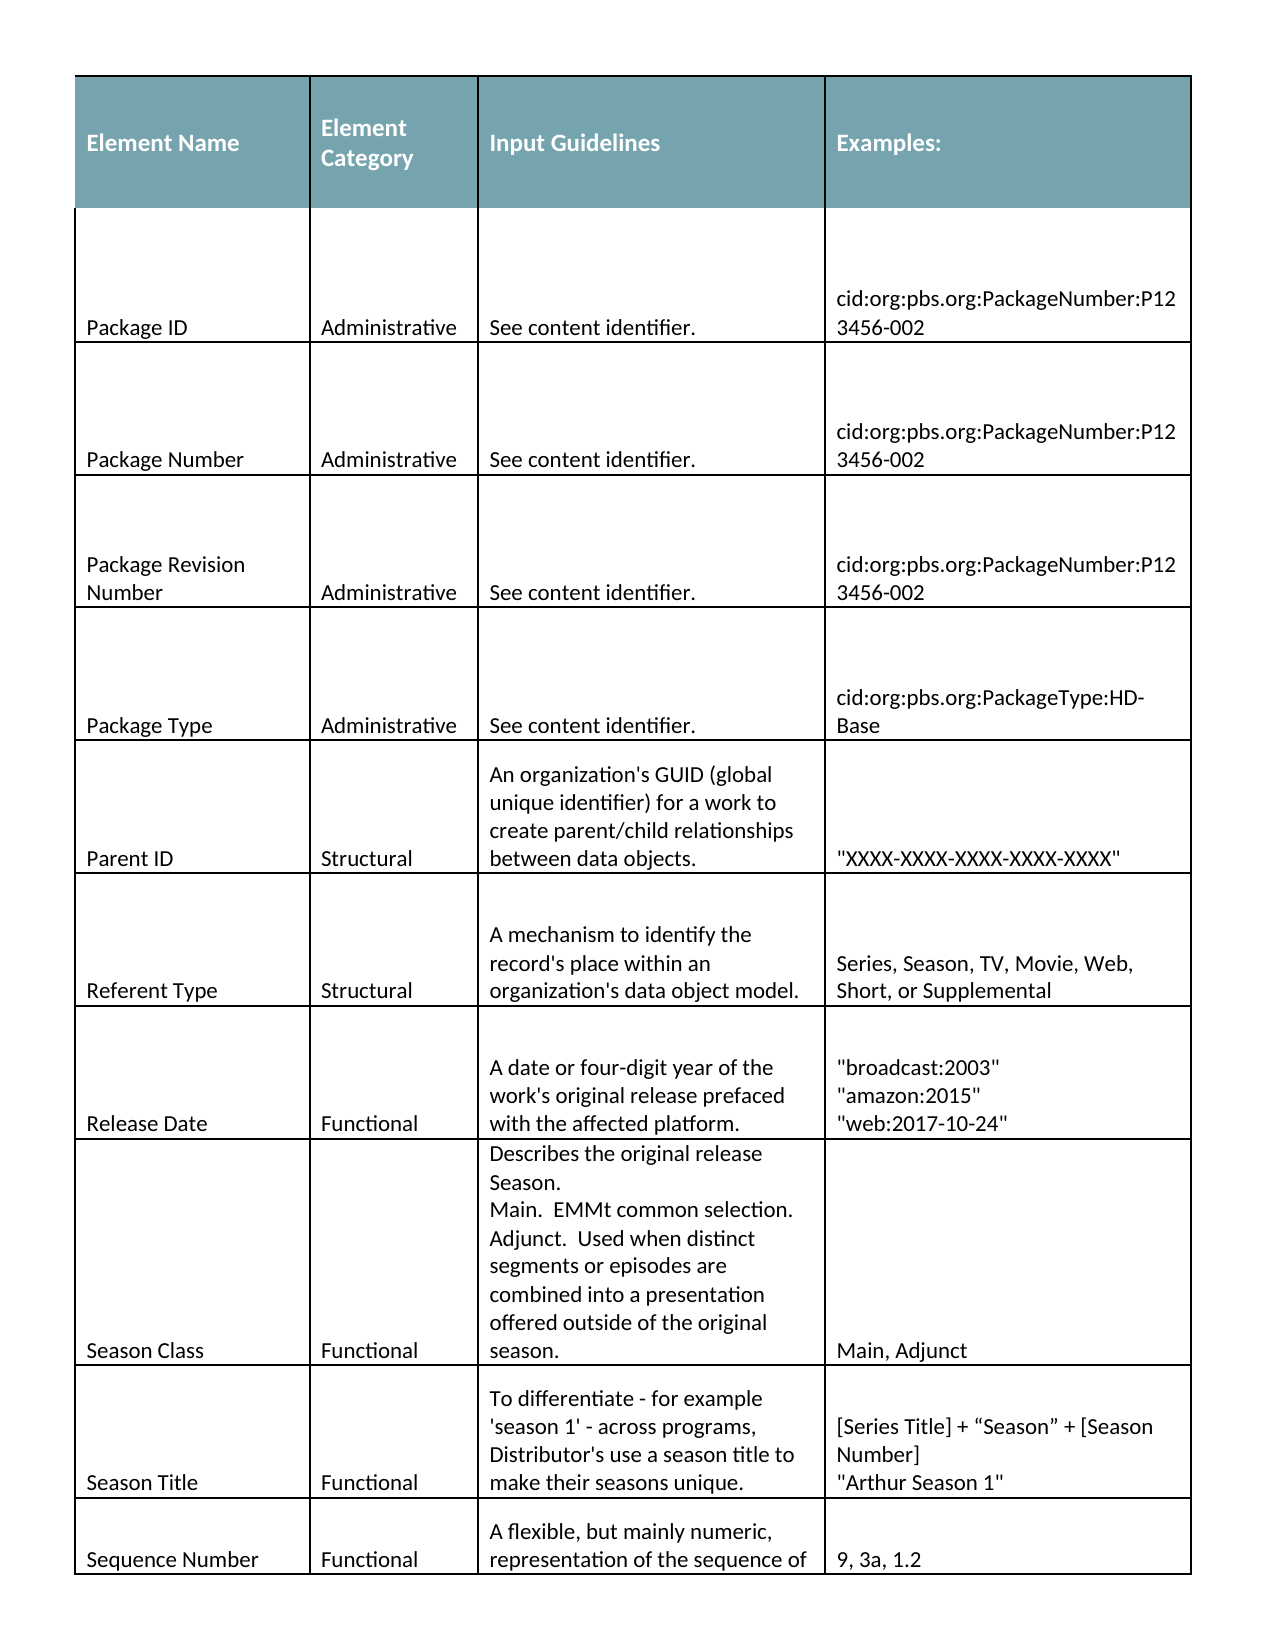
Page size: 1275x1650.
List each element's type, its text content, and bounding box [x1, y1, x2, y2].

table_cell See content identifier. [479, 343, 824, 473]
table_cell 9, 3a, 1.2 [826, 1499, 1190, 1573]
table_cell Referent Type [76, 874, 309, 1005]
table_cell Functional [311, 1499, 477, 1573]
table_cell Package Revision Number [76, 476, 309, 606]
table_cell Administrative [311, 608, 477, 739]
table_cell See content identifier. [479, 208, 824, 341]
table_cell cid:org:pbs.org:PackageNumber:P123456-002 [826, 208, 1190, 341]
table_cell Package Type [76, 608, 309, 739]
table_cell Package Number [76, 343, 309, 473]
table_cell Structural [311, 741, 477, 872]
table_cell Season Title [76, 1366, 309, 1497]
table_header Element Category [311, 77, 477, 208]
table_cell Administrative [311, 476, 477, 606]
table_cell cid:org:pbs.org:PackageNumber:P123456-002 [826, 343, 1190, 473]
table_cell To differentiate - for example 'season 1' - across programs, Distributor's use a season title to make their seasons unique. [479, 1366, 824, 1497]
table_cell A date or four-digit year of the work's original release prefaced with the affected platform. [479, 1007, 824, 1137]
table_cell Administrative [311, 343, 477, 473]
table_cell An organization's GUID (global unique identifier) for a work to create parent/child relationships between data objects. [479, 741, 824, 872]
table_cell See content identifier. [479, 608, 824, 739]
table_cell Package ID [76, 208, 309, 341]
table_cell cid:org:pbs.org:PackageNumber:P123456-002 [826, 476, 1190, 606]
table_cell "XXXX-XXXX-XXXX-XXXX-XXXX" [826, 741, 1190, 872]
table_cell [Series Title] + “Season” + [Season Number] "Arthur Season 1" [826, 1366, 1190, 1497]
table_cell Season Class [76, 1140, 309, 1364]
table_header Input Guidelines [479, 77, 824, 208]
table_header Examples: [826, 77, 1190, 208]
table_cell Administrative [311, 208, 477, 341]
table_cell Sequence Number [76, 1499, 309, 1573]
table_header Element Name [75, 77, 309, 208]
table_cell Functional [311, 1366, 477, 1497]
table_cell A mechanism to identify the record's place within an organization's data object model. [479, 874, 824, 1005]
table_cell Functional [311, 1140, 477, 1364]
table_cell Describes the original release Season. Main. EMMt common selection. Adjunct. Used when distinct segments or episodes are combined into a presentation offered outside of the original season. [479, 1140, 824, 1364]
table_cell "broadcast:2003" "amazon:2015" "web:2017-10-24" [826, 1007, 1190, 1137]
table_cell Series, Season, TV, Movie, Web, Short, or Supplemental [826, 874, 1190, 1005]
table_cell Structural [311, 874, 477, 1005]
table_cell Release Date [76, 1007, 309, 1137]
table_cell Main, Adjunct [826, 1140, 1190, 1364]
table_cell Parent ID [76, 741, 309, 872]
table_cell See content identifier. [479, 476, 824, 606]
table_cell Functional [311, 1007, 477, 1137]
table_cell cid:org:pbs.org:PackageType:HD-Base [826, 608, 1190, 739]
